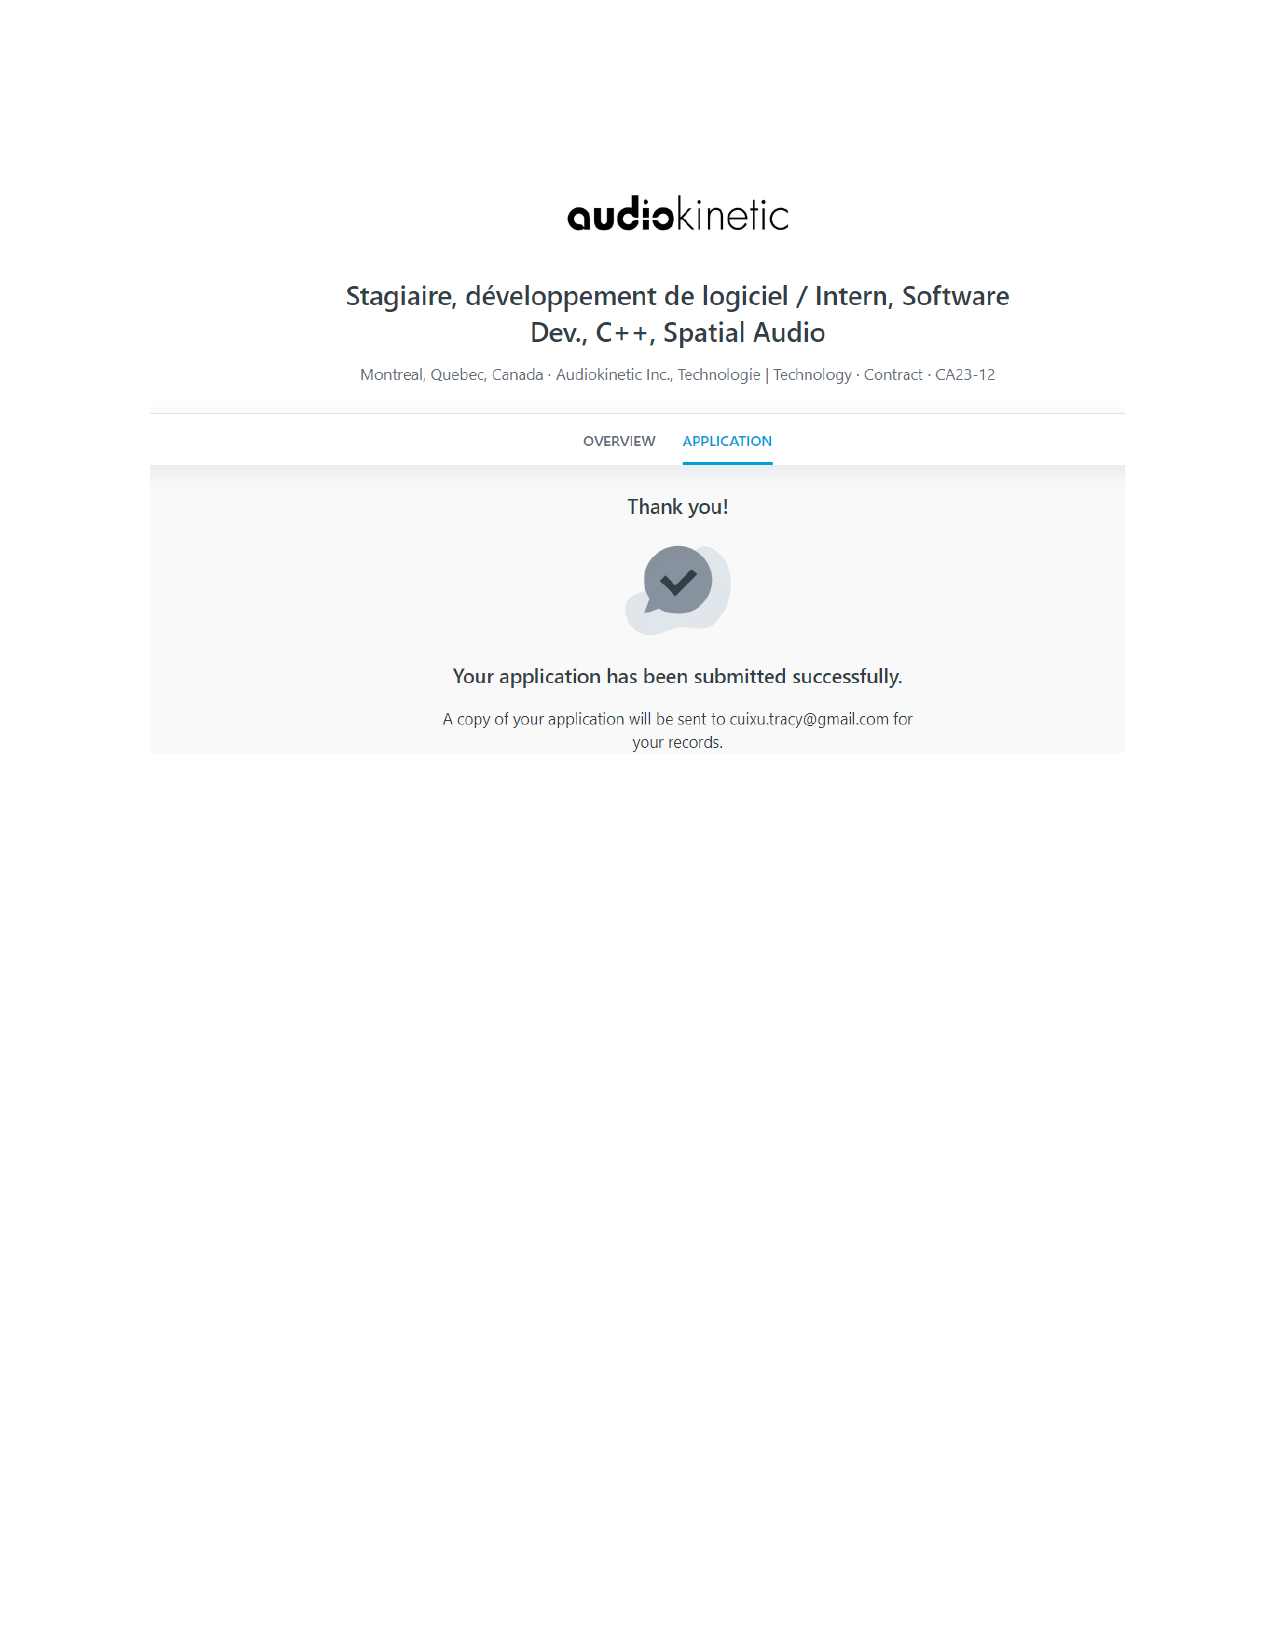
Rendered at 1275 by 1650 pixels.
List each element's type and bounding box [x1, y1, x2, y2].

picture [150, 150, 1125, 753]
